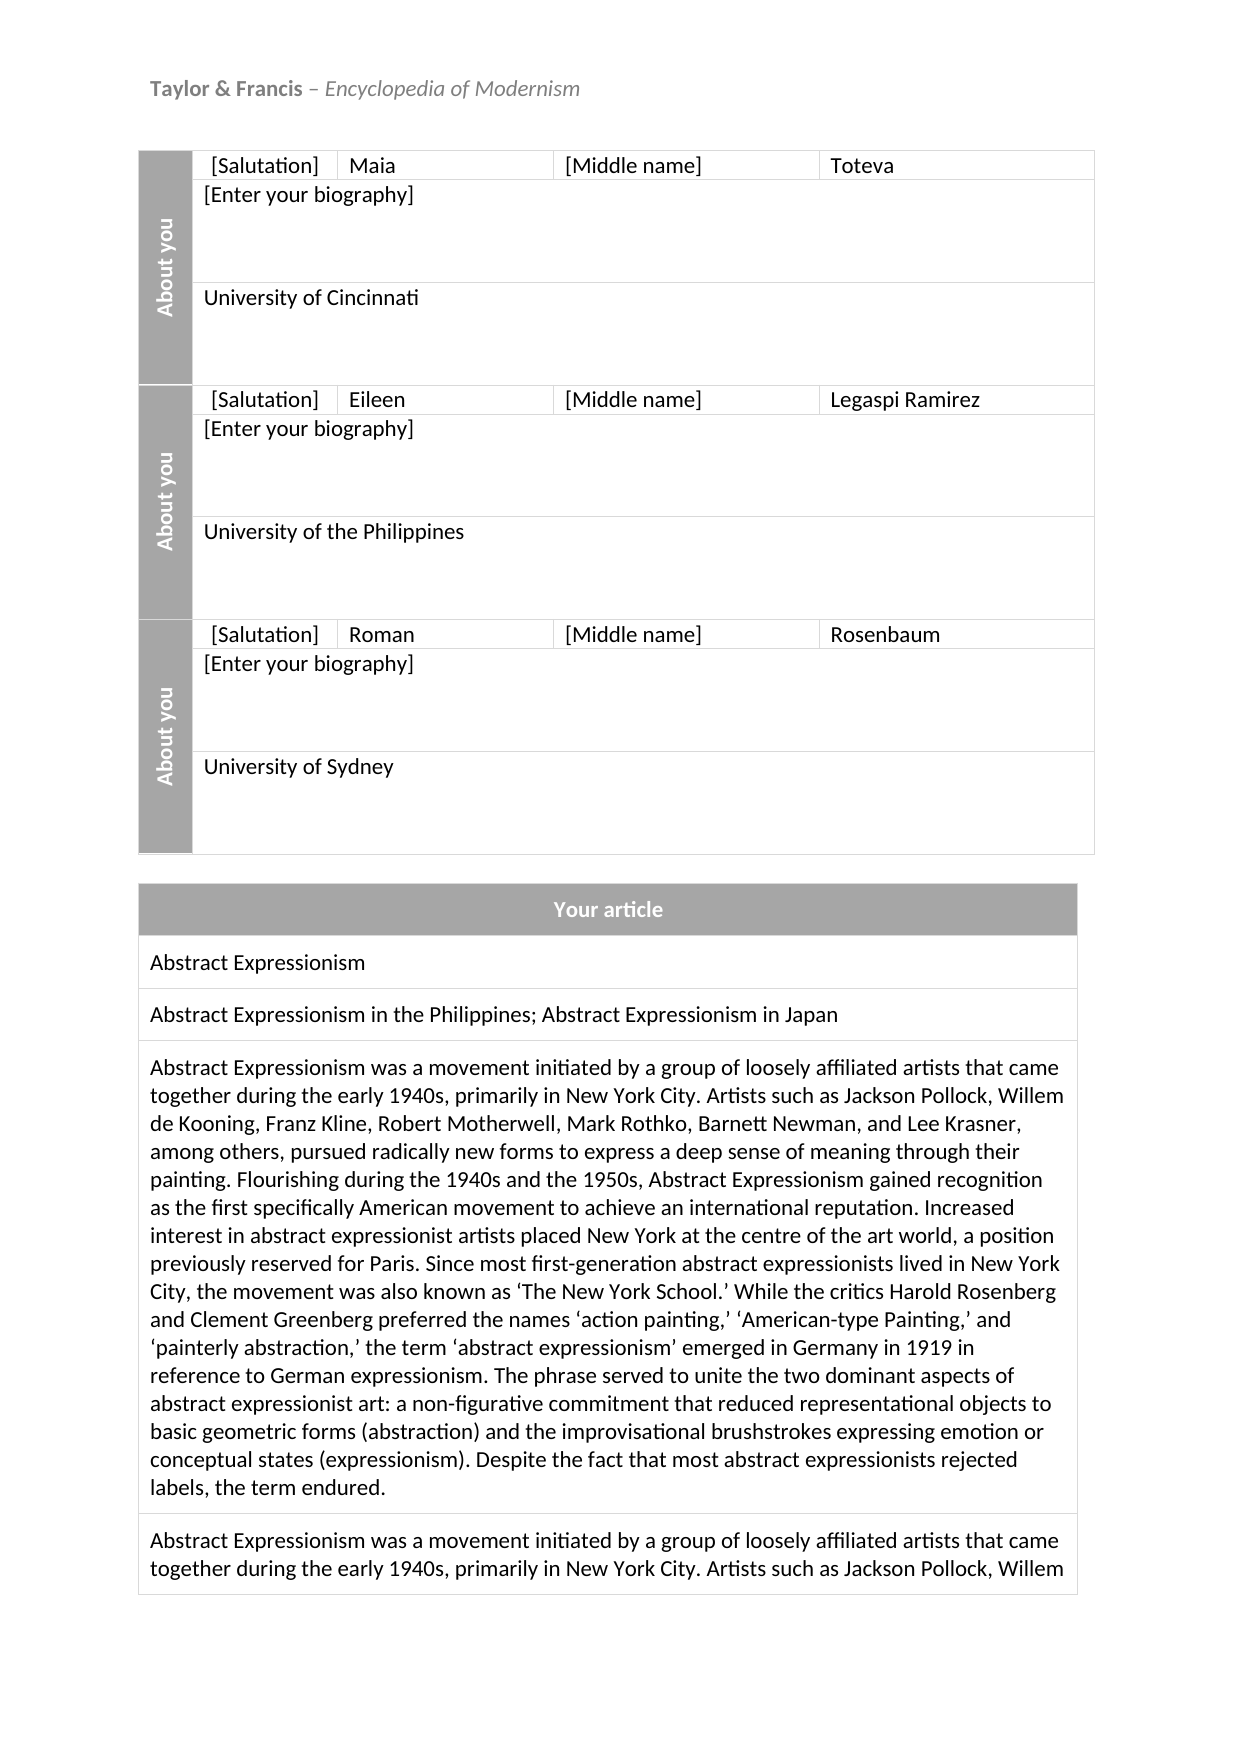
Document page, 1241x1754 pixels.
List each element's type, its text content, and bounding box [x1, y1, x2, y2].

table_cell About you [139, 386, 192, 619]
table_header Your article [139, 884, 1077, 935]
table_header About you [139, 151, 192, 384]
table_cell About you [139, 620, 192, 853]
